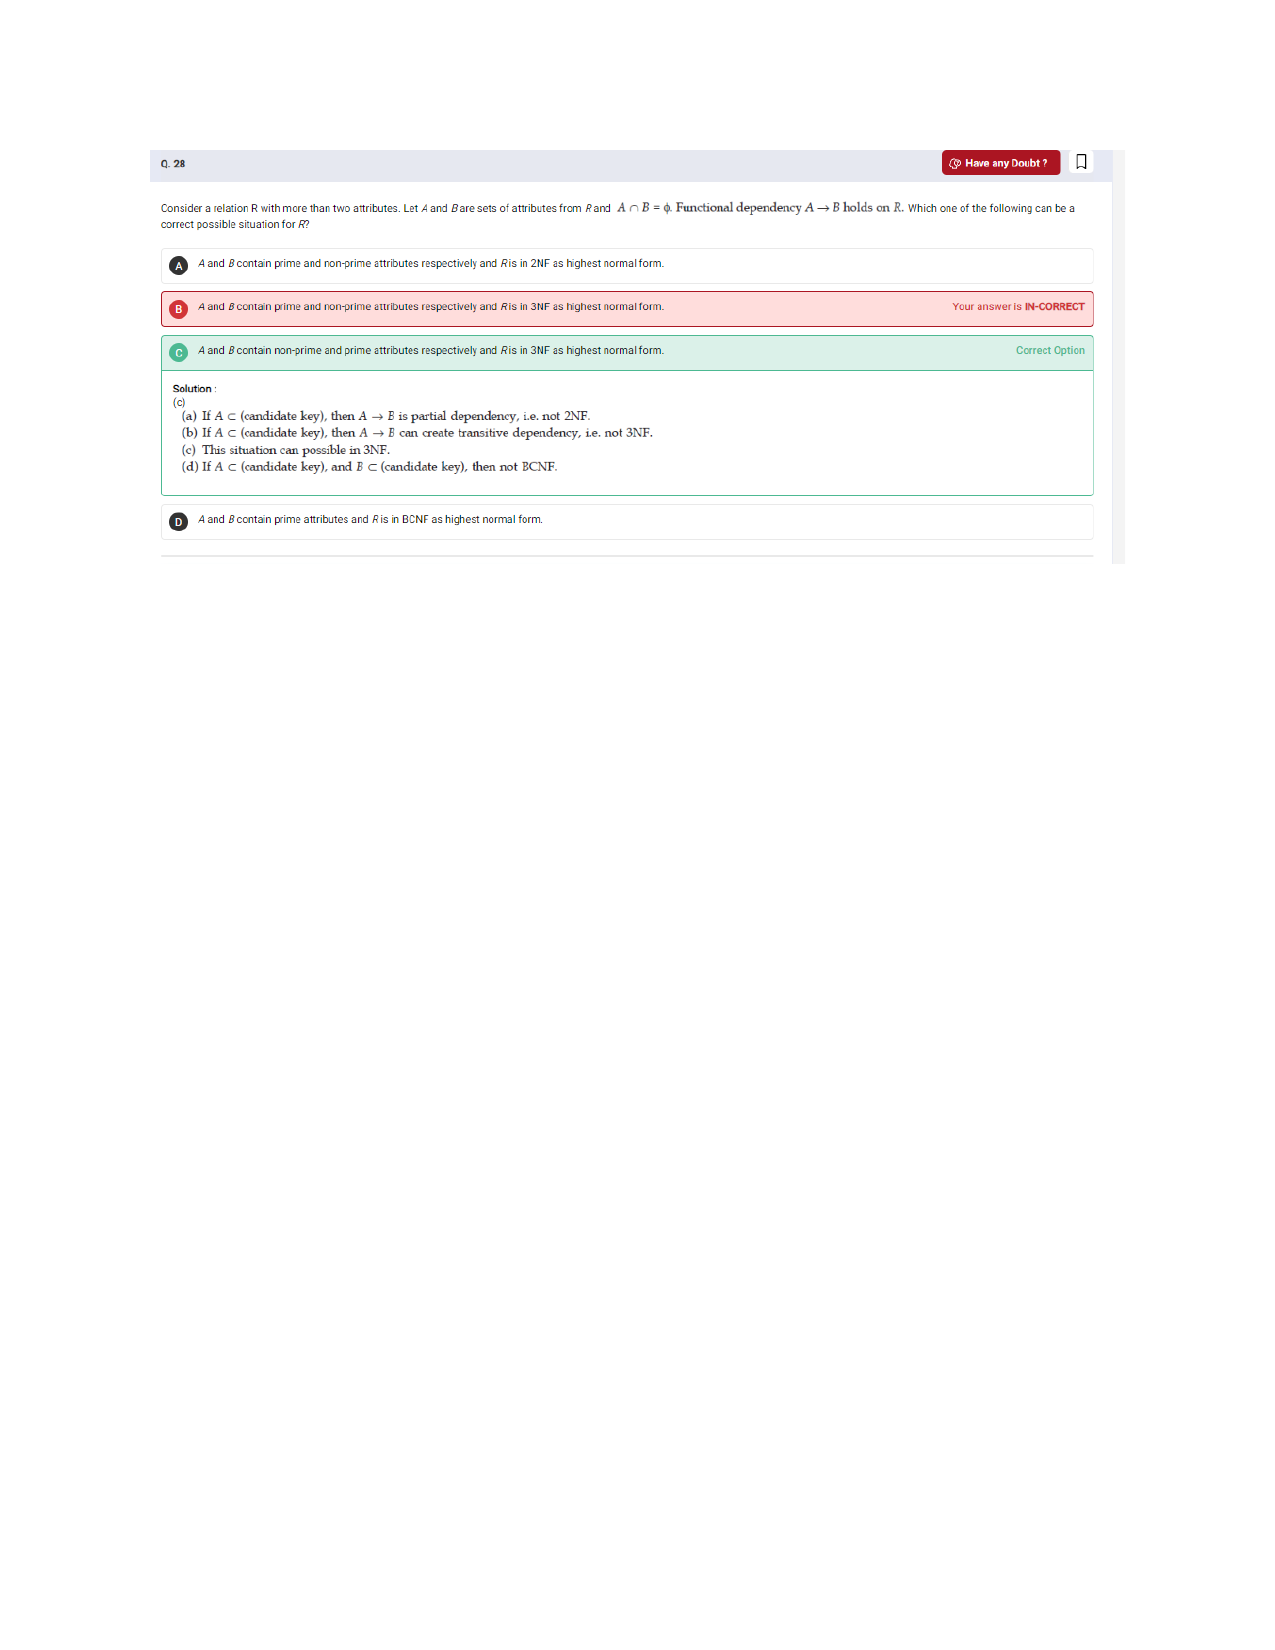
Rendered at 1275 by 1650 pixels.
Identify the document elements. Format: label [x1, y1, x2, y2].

picture [150, 150, 1125, 564]
